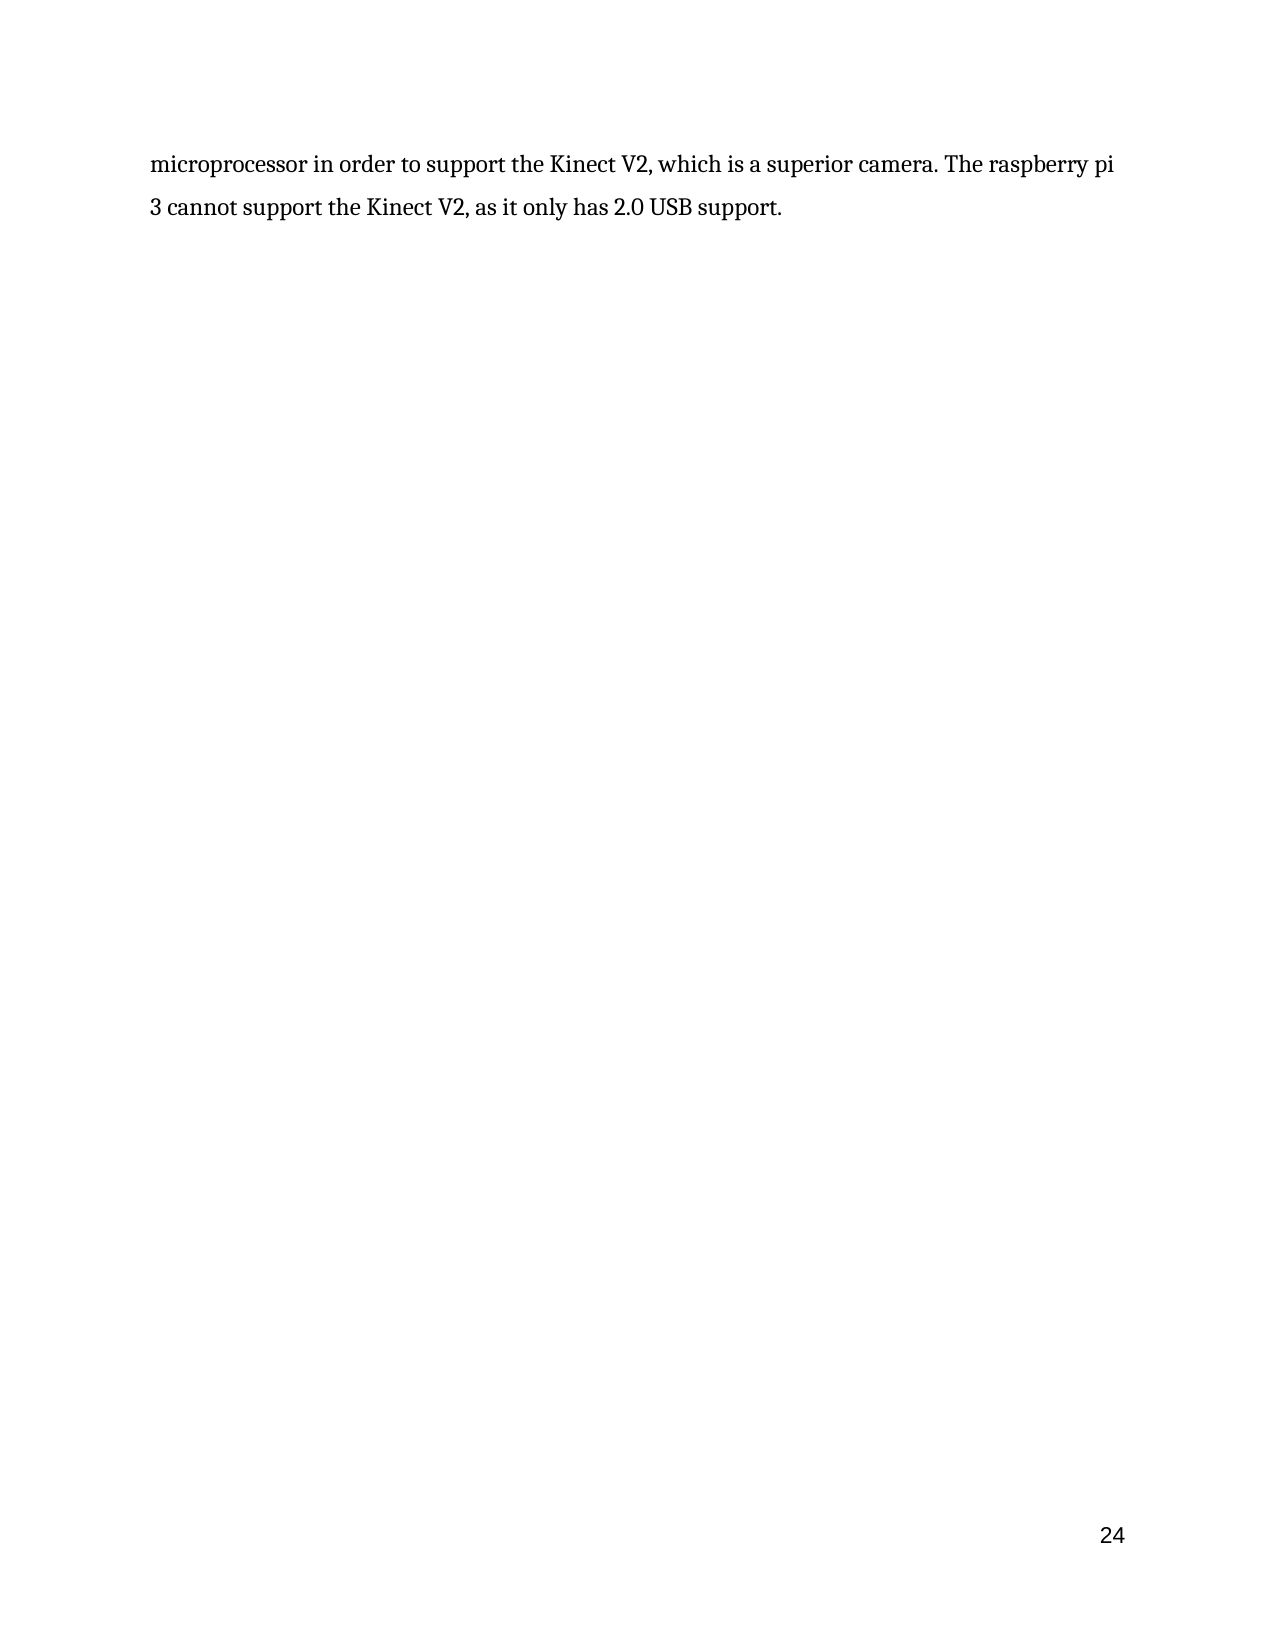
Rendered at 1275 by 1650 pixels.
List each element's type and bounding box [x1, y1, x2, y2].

text [150, 150, 1125, 222]
